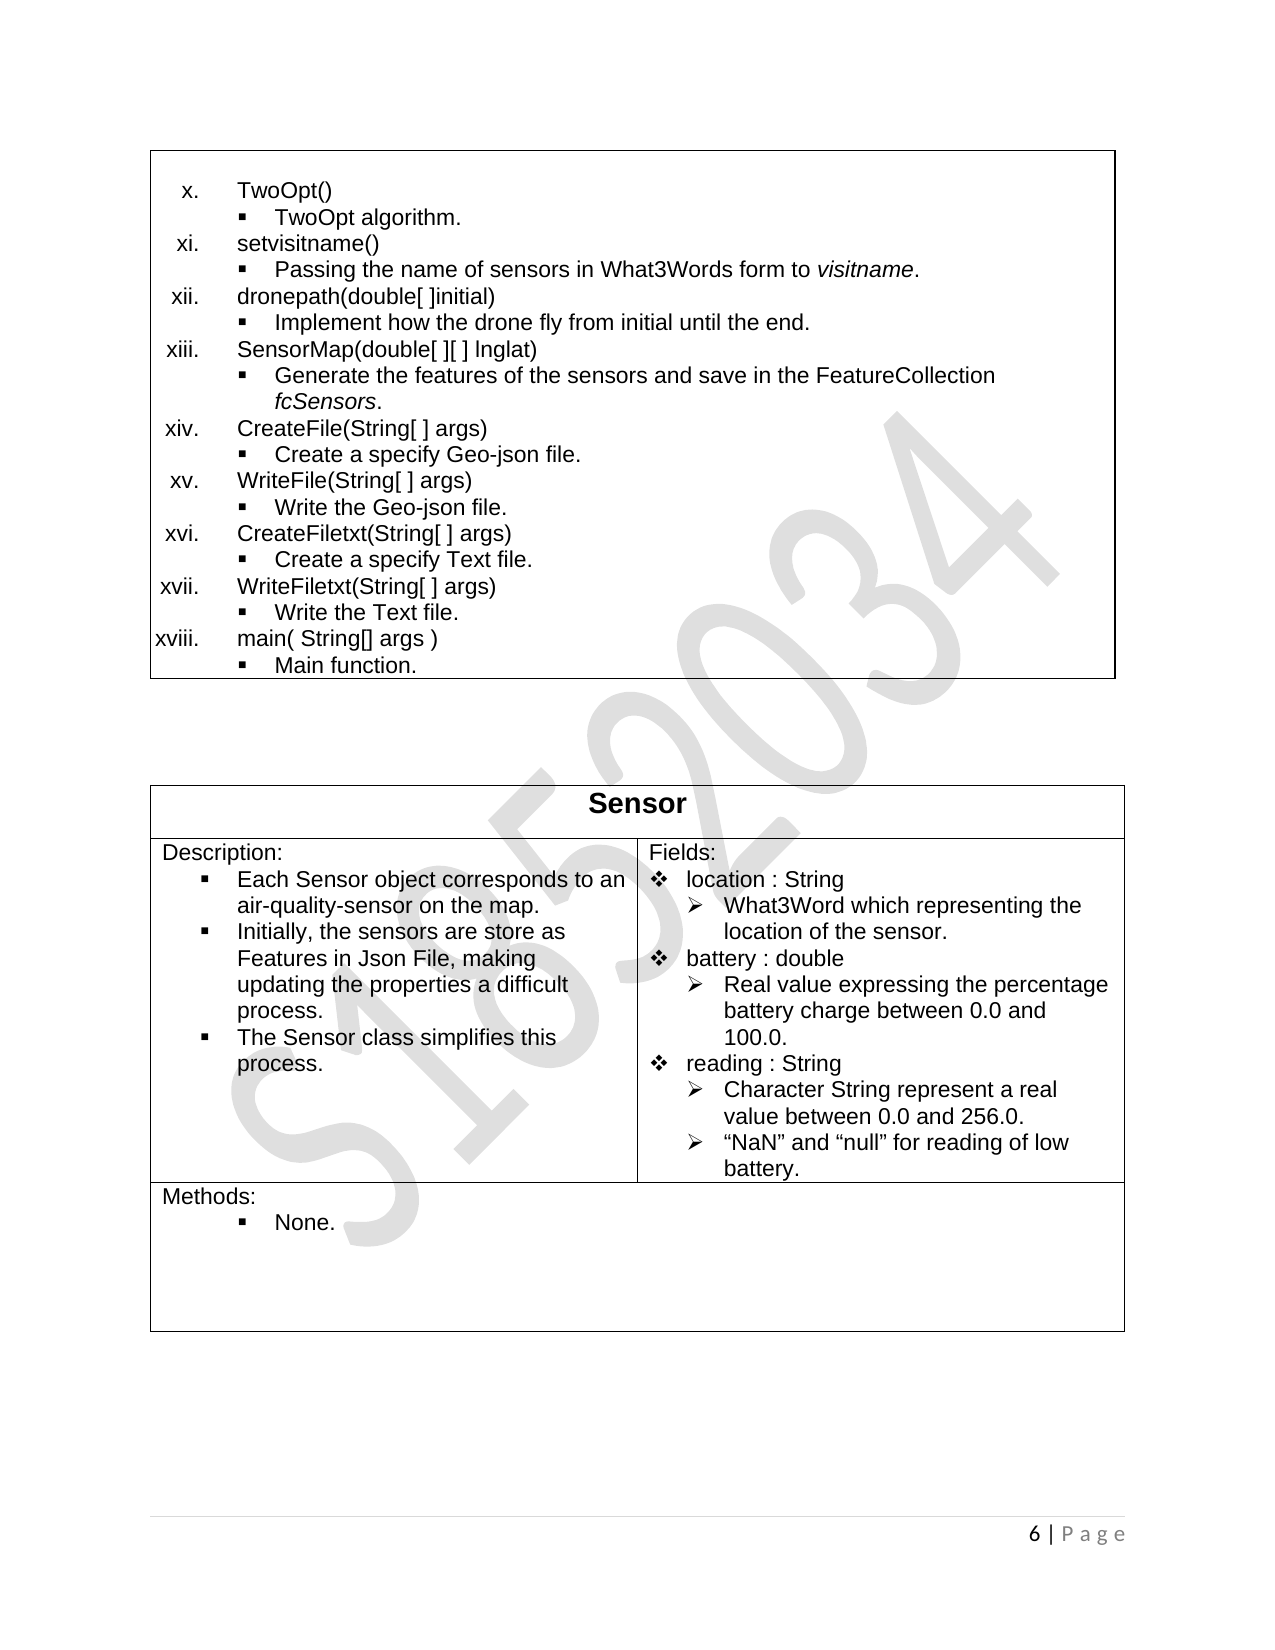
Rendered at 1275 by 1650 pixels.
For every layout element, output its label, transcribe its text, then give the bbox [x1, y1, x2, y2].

table_cell Description: Each Sensor object corresponds to an air-quality-sensor on the map. Initially, the sensors are store as Features in Json File, making updating the properties a difficult process. The Sensor class simplifies this process. [151, 839, 637, 1182]
table_cell Methods: None. [151, 1183, 1124, 1331]
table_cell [151, 151, 1114, 678]
table_cell Fields: location : String What3Word which representing the location of the sensor. battery : double Real value expressing the percentage battery charge between 0.0 and 100.0. reading : String Character String represent a real value between 0.0 and 256.0. “NaN” and “null” for reading of low battery. [638, 839, 1124, 1182]
table_header Sensor [151, 786, 1124, 838]
